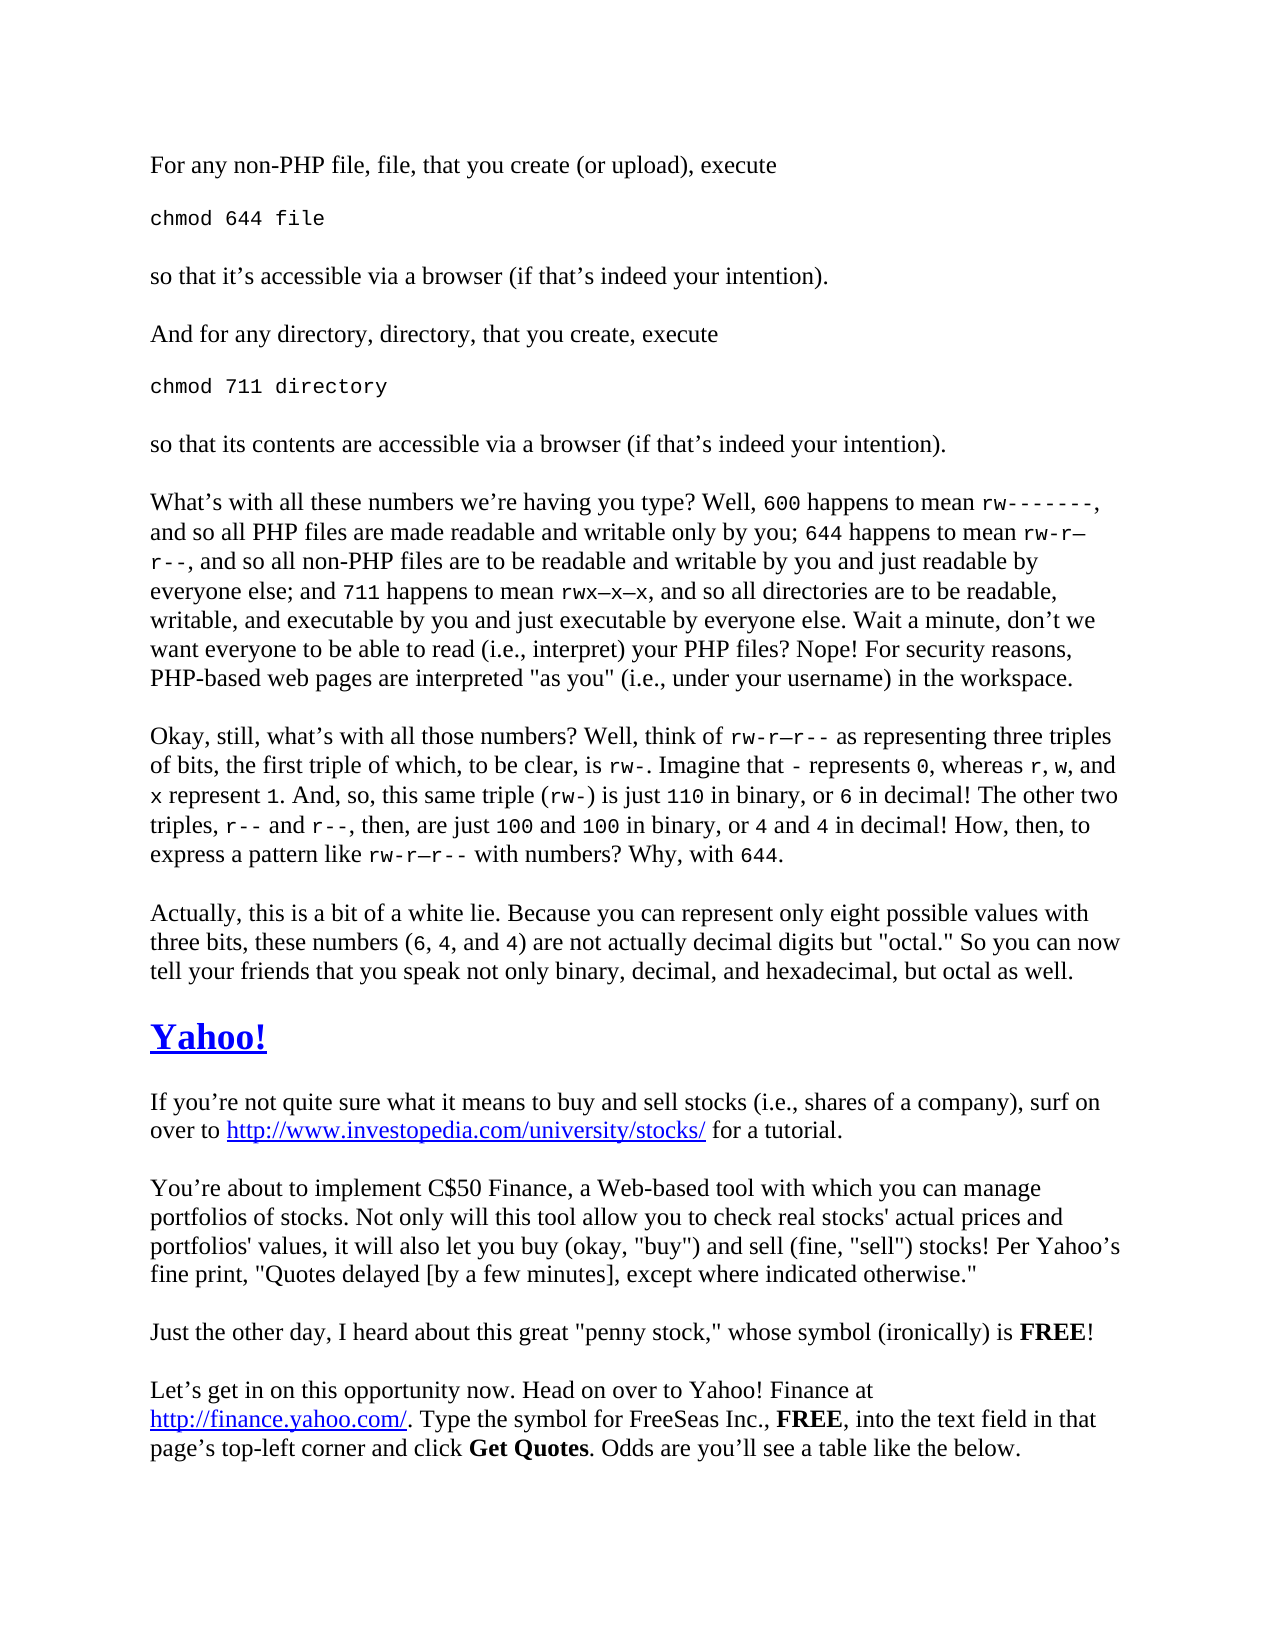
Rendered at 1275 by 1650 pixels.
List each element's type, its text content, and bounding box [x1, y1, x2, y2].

text Just the other day, I heard about this great "penny stock," whose symbol (ironically) is FREE! [150, 1317, 1125, 1346]
text Yahoo! [150, 1014, 1125, 1057]
text so that its contents are accessible via a browser (if that’s indeed your intention). [150, 429, 1125, 458]
text so that it’s accessible via a browser (if that’s indeed your intention). [150, 261, 1125, 289]
text chmod 711 directory [150, 377, 1125, 400]
text Let’s get in on this opportunity now. Head on over to Yahoo! Finance at http://finance.yahoo.com/. Type the symbol for FreeSeas Inc., FREE, into the text field in that page’s top-left corner and click Get Quotes. Odds are you’ll see a table like the below. [150, 1375, 1125, 1462]
text You’re about to implement C$50 Finance, a Web-based tool with which you can manage portfolios of stocks. Not only will this tool allow you to check real stocks' actual prices and portfolios' values, it will also let you buy (okay, "buy") and sell (fine, "sell") stocks! Per Yahoo’s fine print, "Quotes delayed [by a few minutes], except where indicated otherwise." [150, 1173, 1125, 1288]
text chmod 644 file [150, 208, 1125, 232]
text If you’re not quite sure what it means to buy and sell stocks (i.e., shares of a company), surf on over to http://www.investopedia.com/university/stocks/ for a tutorial. [150, 1087, 1125, 1144]
text What’s with all these numbers we’re having you type? Well, 600 happens to mean rw-------, and so all PHP files are made readable and writable only by you; 644 happens to mean rw-r—r--, and so all non-PHP files are to be readable and writable by you and just readable by everyone else; and 711 happens to mean rwx—x—x, and so all directories are to be readable, writable, and executable by you and just executable by everyone else. Wait a minute, don’t we want everyone to be able to read (i.e., interpret) your PHP files? Nope! For security reasons, PHP-based web pages are interpreted "as you" (i.e., under your username) in the workspace. [150, 487, 1125, 692]
text Okay, still, what’s with all those numbers? Well, think of rw-r—r-- as representing three triples of bits, the first triple of which, to be clear, is rw-. Imagine that - represents 0, whereas r, w, and x represent 1. And, so, this same triple (rw-) is just 110 in binary, or 6 in decimal! The other two triples, r-- and r--, then, are just 100 and 100 in binary, or 4 and 4 in decimal! How, then, to express a pattern like rw-r—r-- with numbers? Why, with 644. [150, 721, 1125, 869]
text Actually, this is a bit of a white lie. Because you can represent only eight possible values with three bits, these numbers (6, 4, and 4) are not actually decimal digits but "octal." So you can now tell your friends that you speak not only binary, decimal, and hexadecimal, but octal as well. [150, 898, 1125, 985]
text For any non-PHP file, file, that you create (or upload), execute [150, 150, 1125, 179]
text And for any directory, directory, that you create, execute [150, 319, 1125, 347]
